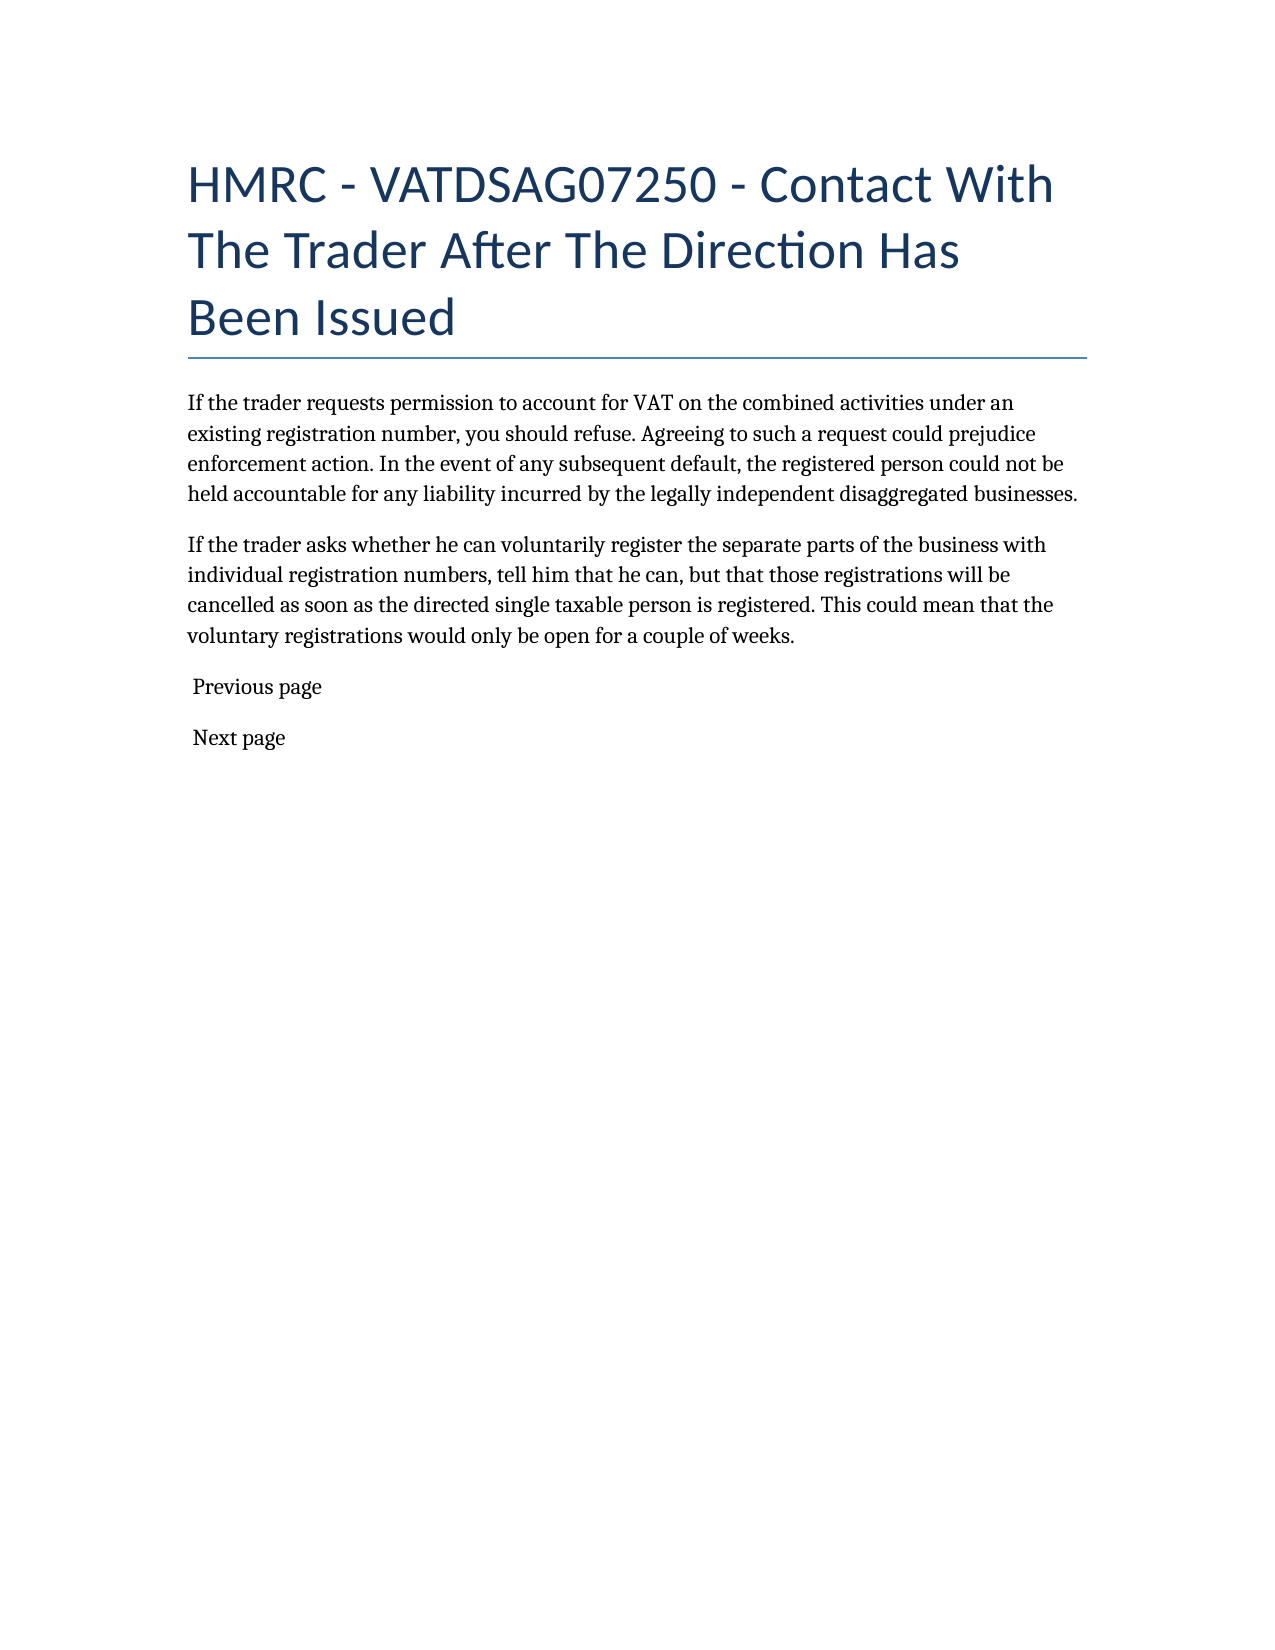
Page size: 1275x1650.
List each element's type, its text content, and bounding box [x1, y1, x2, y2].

text If the trader asks whether he can voluntarily register the separate parts of the business with individual registration numbers, tell him that he can, but that those registrations will be cancelled as soon as the directed single taxable person is registered. This could mean that the voluntary registrations would only be open for a couple of weeks. [187, 532, 1087, 649]
title HMRC - VATDSAG07250 - Contact With The Trader After The Direction Has Been Issued [187, 150, 1087, 359]
text If the trader requests permission to account for VAT on the combined activities under an existing registration number, you should refuse. Agreeing to such a request could prejudice enforcement action. In the event of any subsequent default, the registered person could not be held accountable for any liability incurred by the legally independent disaggregated businesses. [187, 390, 1087, 507]
text Previous page [187, 673, 1087, 700]
text Next page [187, 724, 1087, 751]
